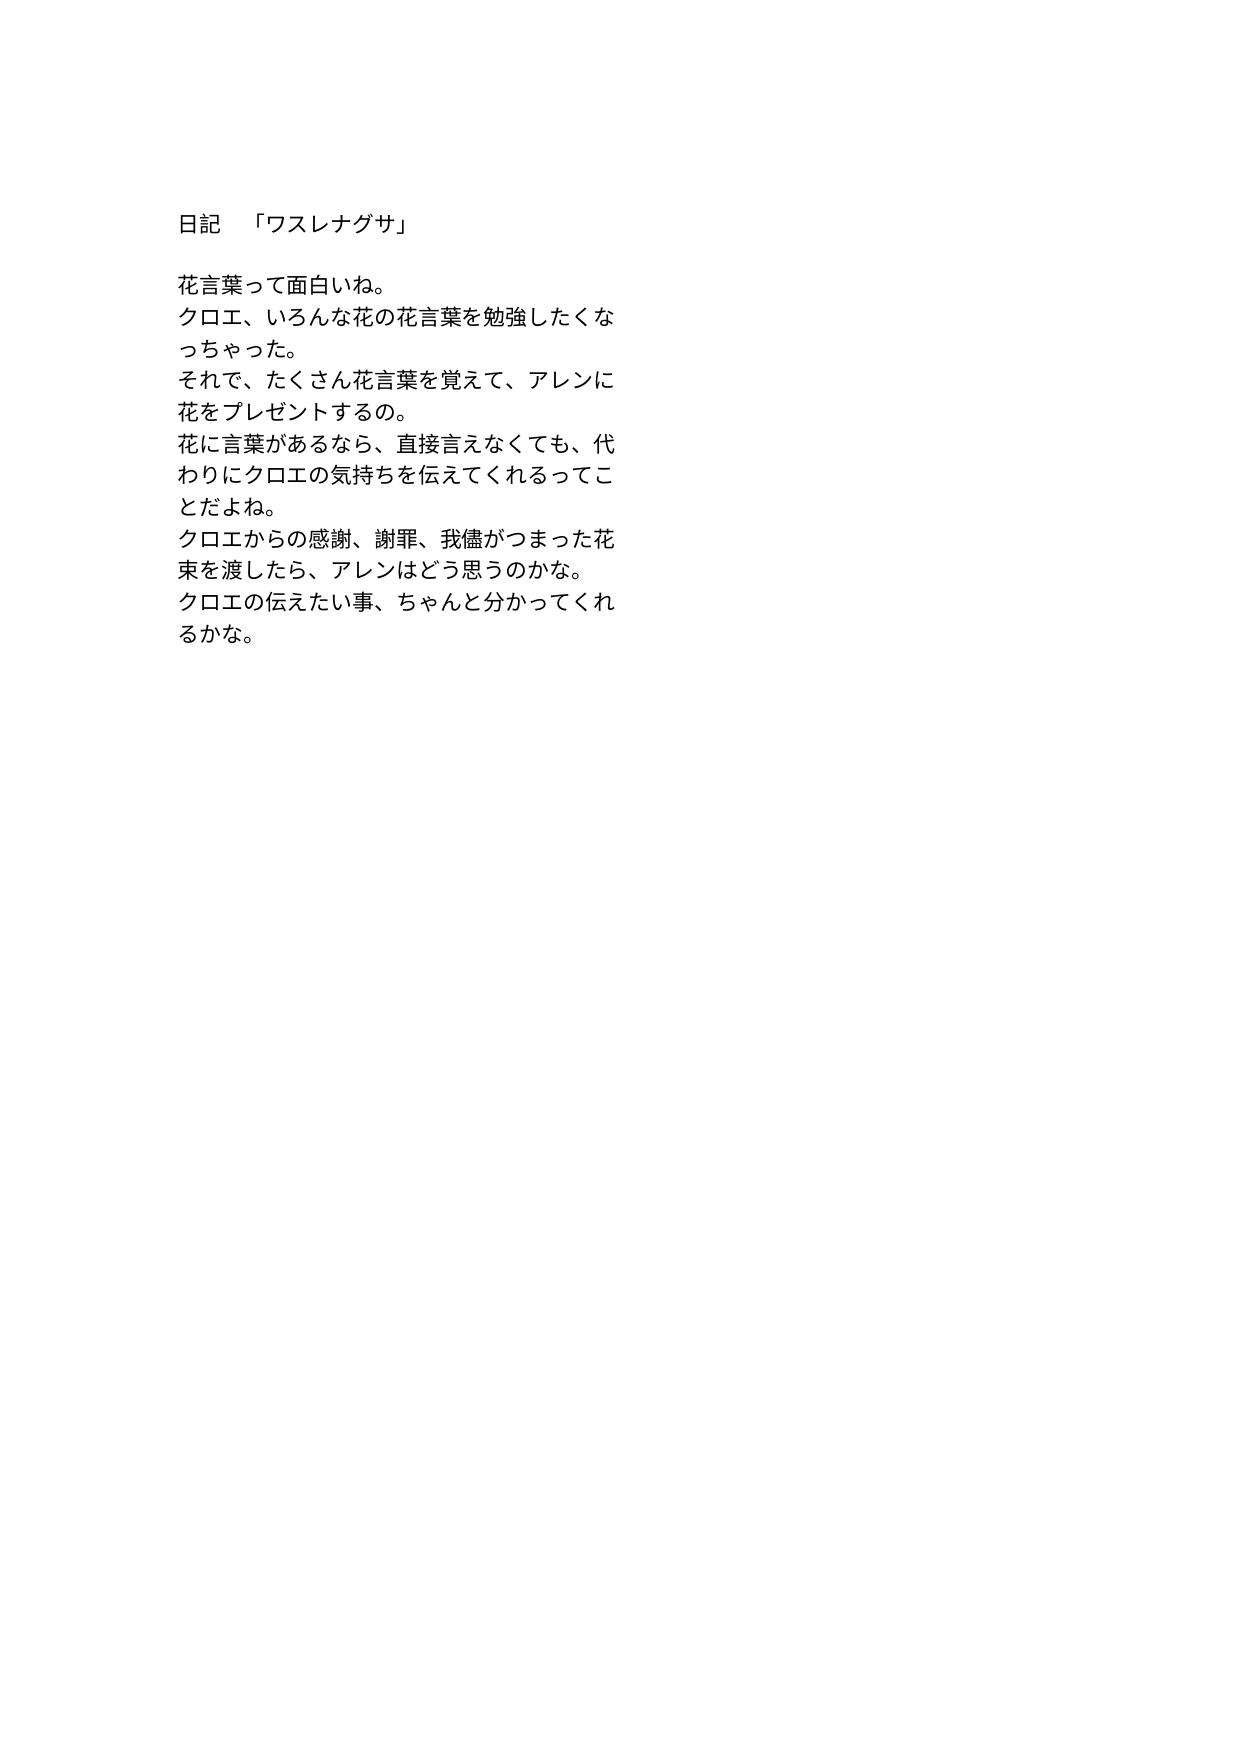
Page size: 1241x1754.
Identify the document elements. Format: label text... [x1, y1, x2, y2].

text わりにクロエの気持ちを伝えてくれるってこ [177, 458, 1063, 490]
text 日記 「ワスレナグサ」 [177, 207, 1063, 238]
text るかな。 [177, 617, 1063, 648]
text 花に言葉があるなら、直接言えなくても、代 [177, 427, 1063, 458]
text それで、たくさん花言葉を覚えて、アレンに [177, 363, 1063, 395]
text っちゃった。 [177, 332, 1063, 363]
text とだよね。 [177, 490, 1063, 522]
text 束を渡したら、アレンはどう思うのかな。 [177, 553, 1063, 585]
text クロエ、いろんな花の花言葉を勉強したくな [177, 300, 1063, 332]
text 花言葉って面白いね。 [177, 268, 1063, 300]
text 花をプレゼントするの。 [177, 395, 1063, 427]
text クロエからの感謝、謝罪、我儘がつまった花 [177, 522, 1063, 553]
text クロエの伝えたい事、ちゃんと分かってくれ [177, 585, 1063, 617]
